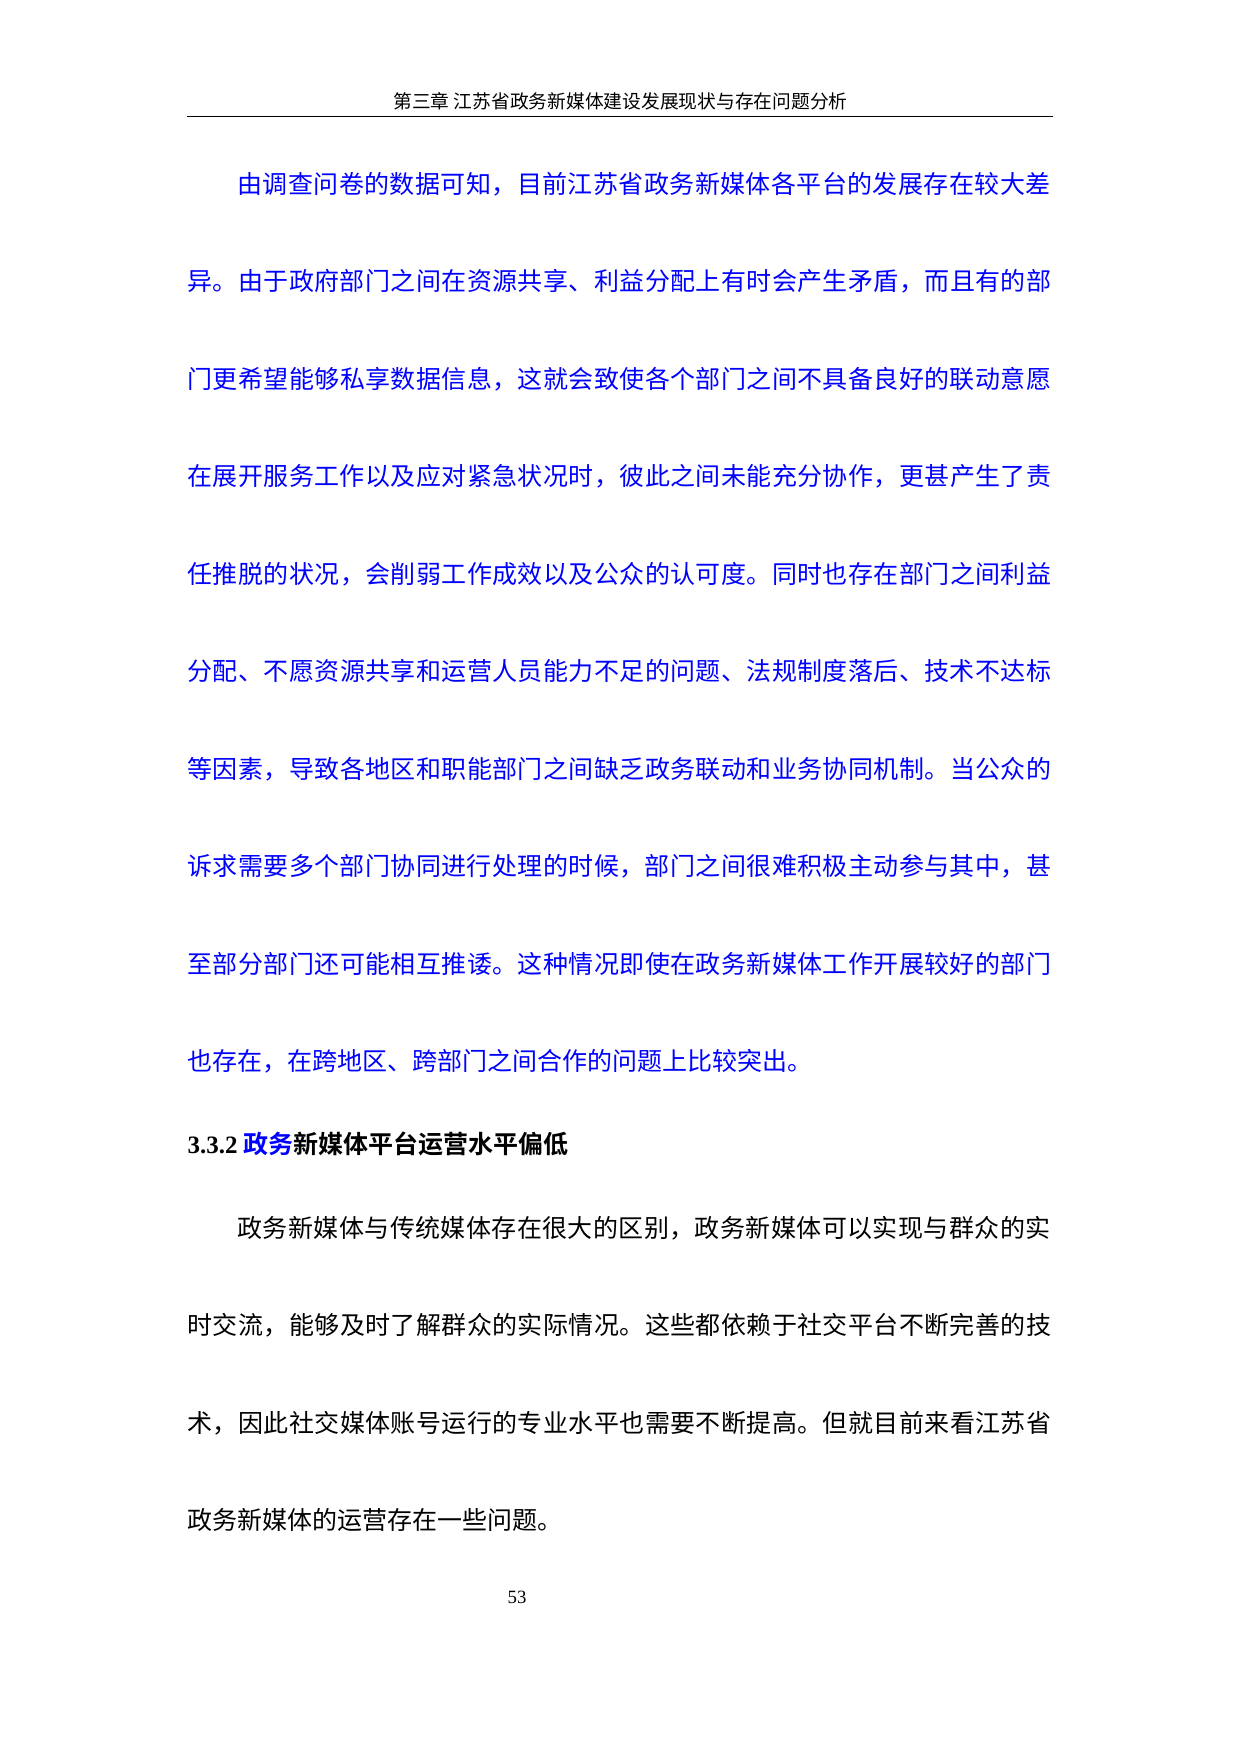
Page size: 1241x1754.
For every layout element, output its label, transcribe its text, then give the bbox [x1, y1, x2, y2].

text 由调查问卷的数据可知，目前江苏省政务新媒体各平台的发展存在较大差异。由于政府部门之间在资源共享、利益分配上有时会产生矛盾，而且有的部门更希望能够私享数据信息，这就会致使各个部门之间不具备良好的联动意愿，在展开服务工作以及应对紧急状况时，彼此之间未能充分协作，更甚产生了责任推脱的状况，会削弱工作成效以及公众的认可度。同时也存在部门之间利益分配、不愿资源共享和运营人员能力不足的问题、法规制度落后、技术不达标等因素，导致各地区和职能部门之间缺乏政务联动和业务协同机制。当公众的诉求需要多个部门协同进行处理的时候，部门之间很难积极主动参与其中，甚至部分部门还可能相互推诿。这种情况即使在政务新媒体工作开展较好的部门也存在，在跨地区、跨部门之间合作的问题上比较突出。 [187, 150, 1053, 1092]
subtitle 3.3.2 政务新媒体平台运营水平偏低 [187, 1111, 1053, 1176]
text 政务新媒体与传统媒体存在很大的区别，政务新媒体可以实现与群众的实时交流，能够及时了解群众的实际情况。这些都依赖于社交平台不断完善的技术，因此社交媒体账号运行的专业水平也需要不断提高。但就目前来看江苏省政务新媒体的运营存在一些问题。 [187, 1194, 1053, 1551]
